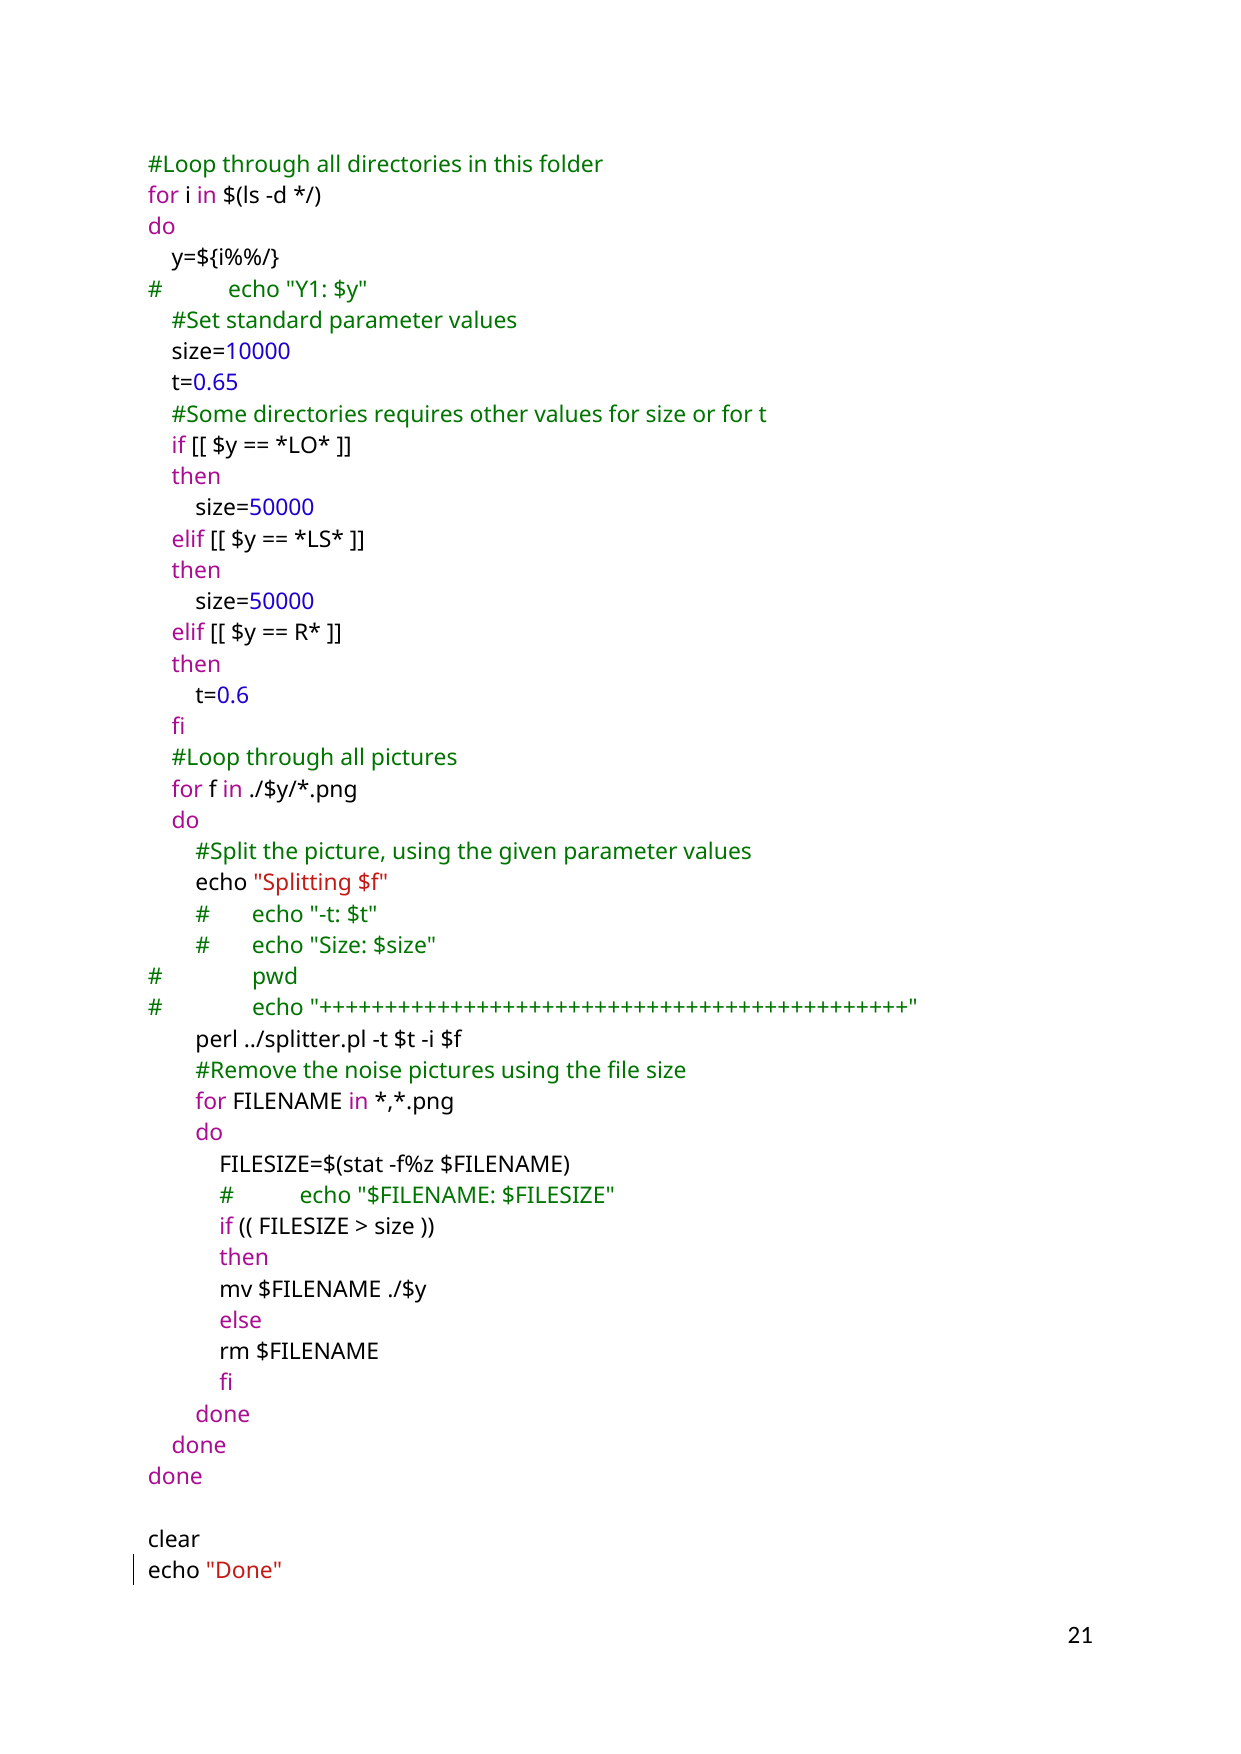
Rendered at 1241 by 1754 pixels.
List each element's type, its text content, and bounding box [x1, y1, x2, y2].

text if [[ $y == *LO* ]] [148, 429, 1093, 460]
text # pwd [148, 960, 1093, 991]
text # echo "+++++++++++++++++++++++++++++++++++++++++++++" [148, 991, 1093, 1023]
text #Remove the noise pictures using the file size [148, 1054, 1093, 1085]
text fi [148, 1366, 1093, 1398]
text then [148, 1241, 1093, 1273]
text echo "Splitting $f" [148, 866, 1093, 898]
text done [148, 1429, 1093, 1460]
text then [148, 460, 1093, 491]
text else [148, 1304, 1093, 1335]
text size=50000 [148, 491, 1093, 523]
text #Split the picture, using the given parameter values [148, 835, 1093, 866]
text # echo "-t: $t" [148, 898, 1093, 929]
text do [148, 804, 1093, 835]
text fi [148, 710, 1093, 741]
text # echo "Y1: $y" [148, 273, 1093, 304]
text for FILENAME in *,*.png [148, 1085, 1093, 1116]
text # echo "Size: $size" [148, 929, 1093, 960]
text size=10000 [148, 335, 1093, 366]
text done [148, 1460, 1093, 1491]
text t=0.6 [148, 679, 1093, 710]
text FILESIZE=$(stat -f%z $FILENAME) [148, 1148, 1093, 1179]
text if (( FILESIZE > size )) [148, 1210, 1093, 1241]
text clear [148, 1523, 1093, 1554]
text #Loop through all directories in this folder [148, 148, 1093, 179]
text rm $FILENAME [148, 1335, 1093, 1366]
text size=50000 [148, 585, 1093, 616]
text echo "Done" [148, 1554, 1093, 1585]
text do [148, 1116, 1093, 1148]
text then [148, 554, 1093, 585]
text done [148, 1398, 1093, 1429]
text for i in $(ls -d */) [148, 179, 1093, 210]
text #Set standard parameter values [148, 304, 1093, 335]
text # echo "$FILENAME: $FILESIZE" [148, 1179, 1093, 1210]
text then [148, 648, 1093, 679]
text y=${i%%/} [148, 241, 1093, 273]
text t=0.65 [148, 366, 1093, 398]
text perl ../splitter.pl -t $t -i $f [148, 1023, 1093, 1054]
text mv $FILENAME ./$y [148, 1273, 1093, 1304]
text elif [[ $y == R* ]] [148, 616, 1093, 648]
text elif [[ $y == *LS* ]] [148, 523, 1093, 554]
text #Loop through all pictures [148, 741, 1093, 773]
text do [148, 210, 1093, 241]
text for f in ./$y/*.png [148, 773, 1093, 804]
text #Some directories requires other values for size or for t [148, 398, 1093, 429]
